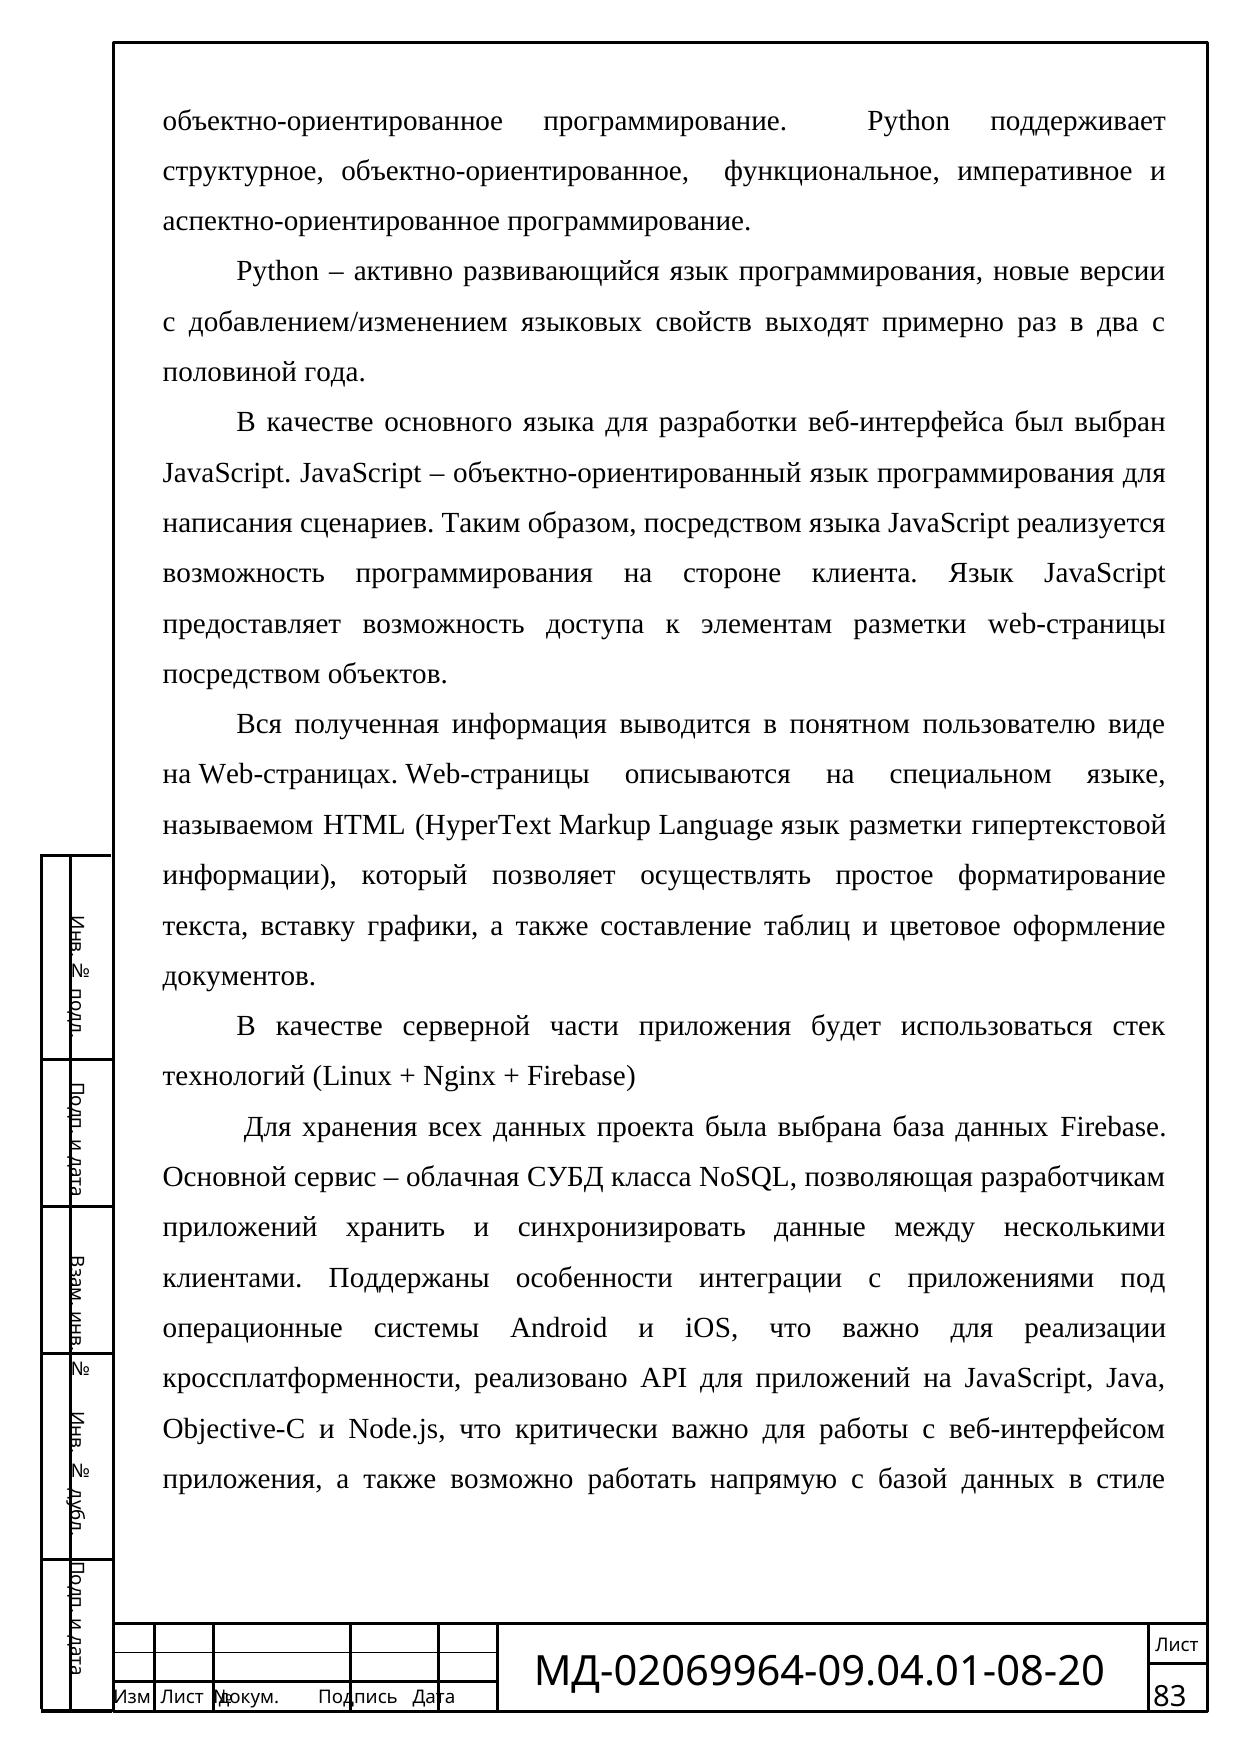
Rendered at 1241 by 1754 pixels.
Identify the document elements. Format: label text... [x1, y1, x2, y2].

text В качестве основного языка для разработки веб-интерфейса был выбран JavaScript. JavaScript – объектно-ориентированный язык программирования для написания сценариев. Таким образом, посредством языка JavaScript реализуется возможность программирования на стороне клиента. Язык JavaScript предоставляет возможность доступа к элементам разметки web-страницы посредством объектов. [162, 404, 1166, 689]
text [162, 1109, 1166, 1494]
text В качестве серверной части приложения будет использоваться стек технологий (Linux + Nginx + Firebase) [162, 1008, 1166, 1092]
text Python – активно развивающийся язык программирования, новые версии с добавлением/изменением языковых свойств выходят примерно раз в два с половиной года. [162, 253, 1166, 388]
text Вся полученная информация выводится в понятном пользователю виде на Web-страницах. Web-страницы описываются на специальном языке, называемом HTML (HyperText Markup Language язык разметки гипертекстовой информации), который позволяет осуществлять простое форматирование текста, вставку графики, а также составление таблиц и цветовое оформление документов. [162, 706, 1166, 991]
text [162, 103, 1166, 237]
